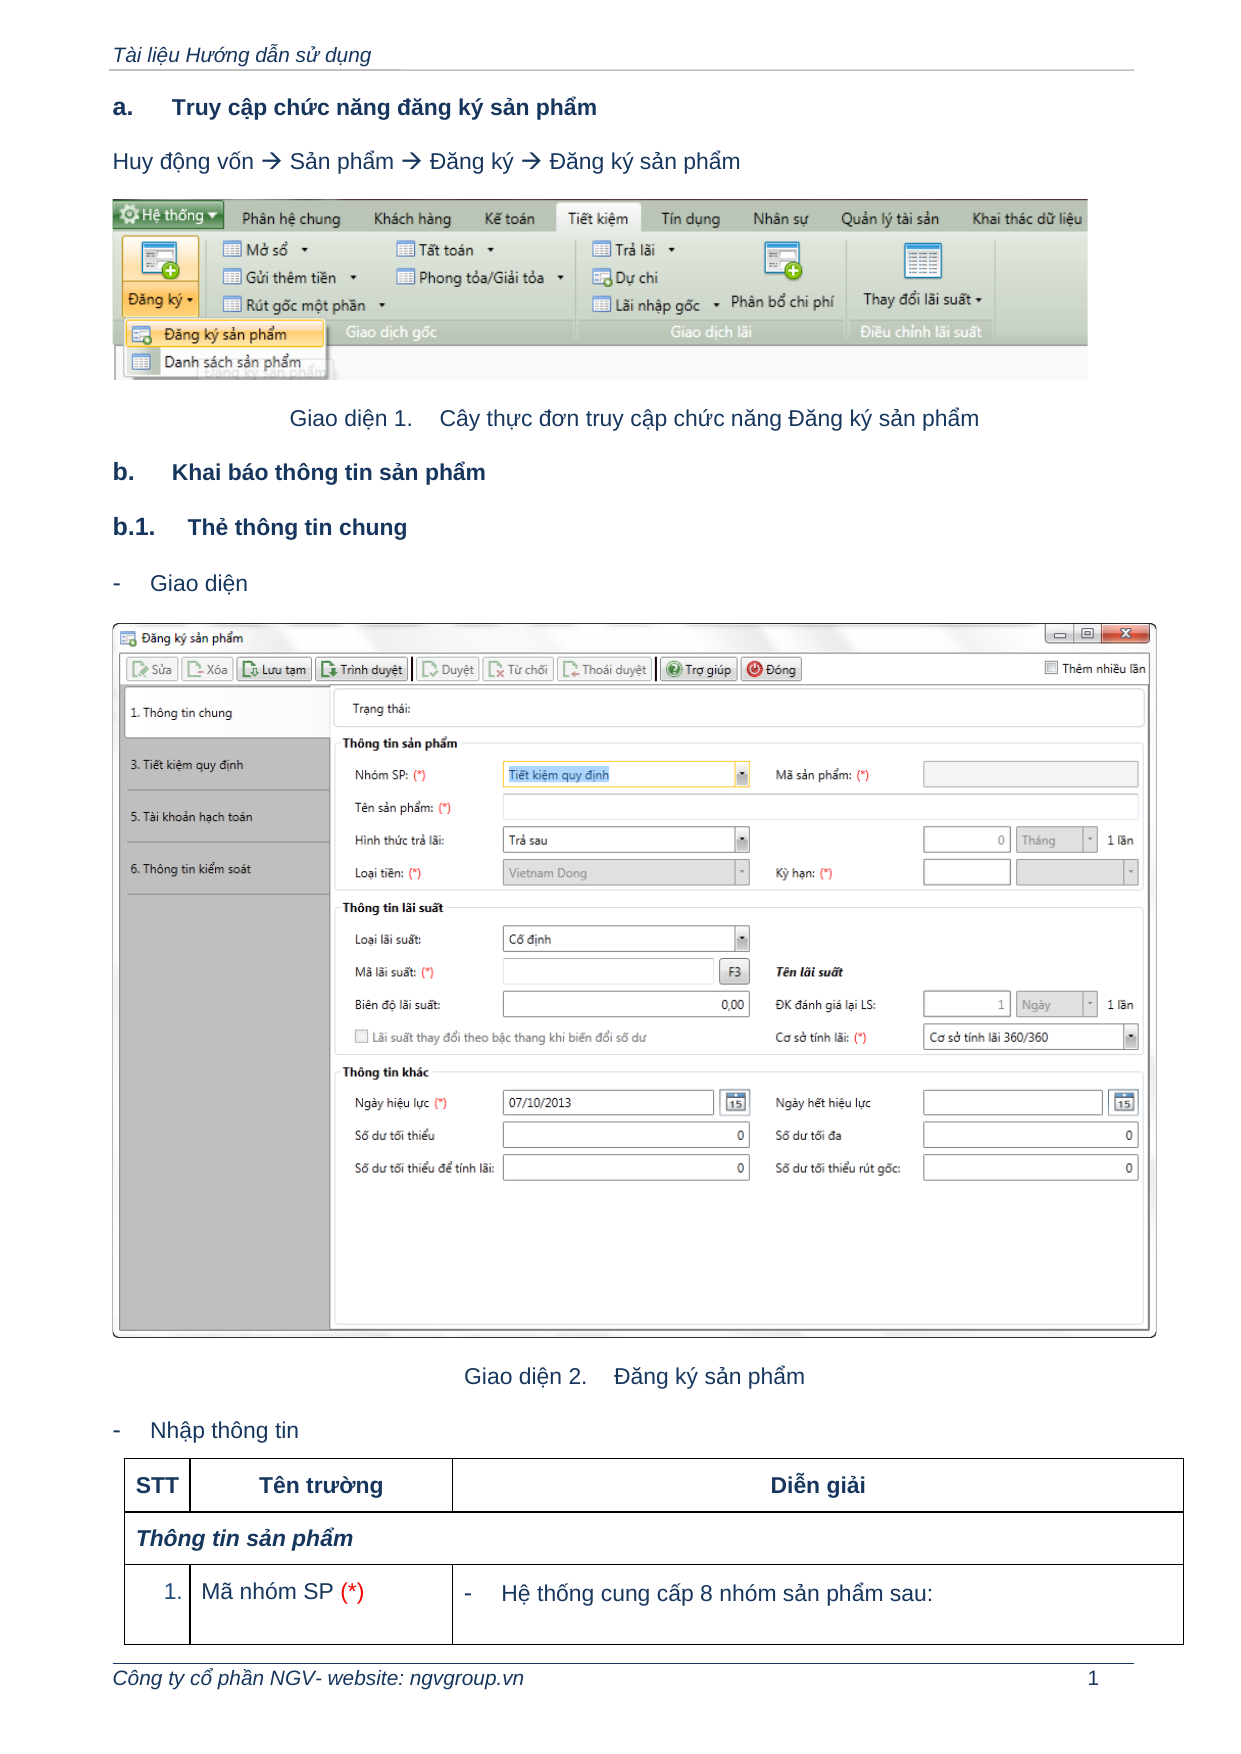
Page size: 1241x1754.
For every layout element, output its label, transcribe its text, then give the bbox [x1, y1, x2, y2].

text Đăng ký sản phẩm [112, 1363, 1156, 1389]
subtitle Truy cập chức năng đăng ký sản phẩm [112, 92, 1156, 121]
table_cell [125, 1565, 189, 1644]
table_header STT [125, 1459, 189, 1511]
subtitle Thẻ thông tin chung [112, 512, 1156, 541]
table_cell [453, 1565, 1183, 1644]
text Huy động vốn Sản phẩm Đăng ký Đăng ký sản phẩm [112, 148, 1156, 174]
table_cell Thông tin sản phẩm [125, 1513, 1183, 1564]
text Cây thực đơn truy cập chức năng Đăng ký sản phẩm [112, 405, 1156, 431]
picture [112, 199, 1088, 380]
table_cell Mã nhóm SP (*) [191, 1565, 452, 1644]
text Giao diện [112, 568, 1156, 597]
picture [112, 623, 1157, 1338]
text Nhập thông tin [112, 1415, 1156, 1444]
table_header Tên trường [191, 1459, 452, 1511]
subtitle Khai báo thông tin sản phẩm [112, 457, 1156, 486]
table_header Diễn giải [453, 1459, 1183, 1511]
